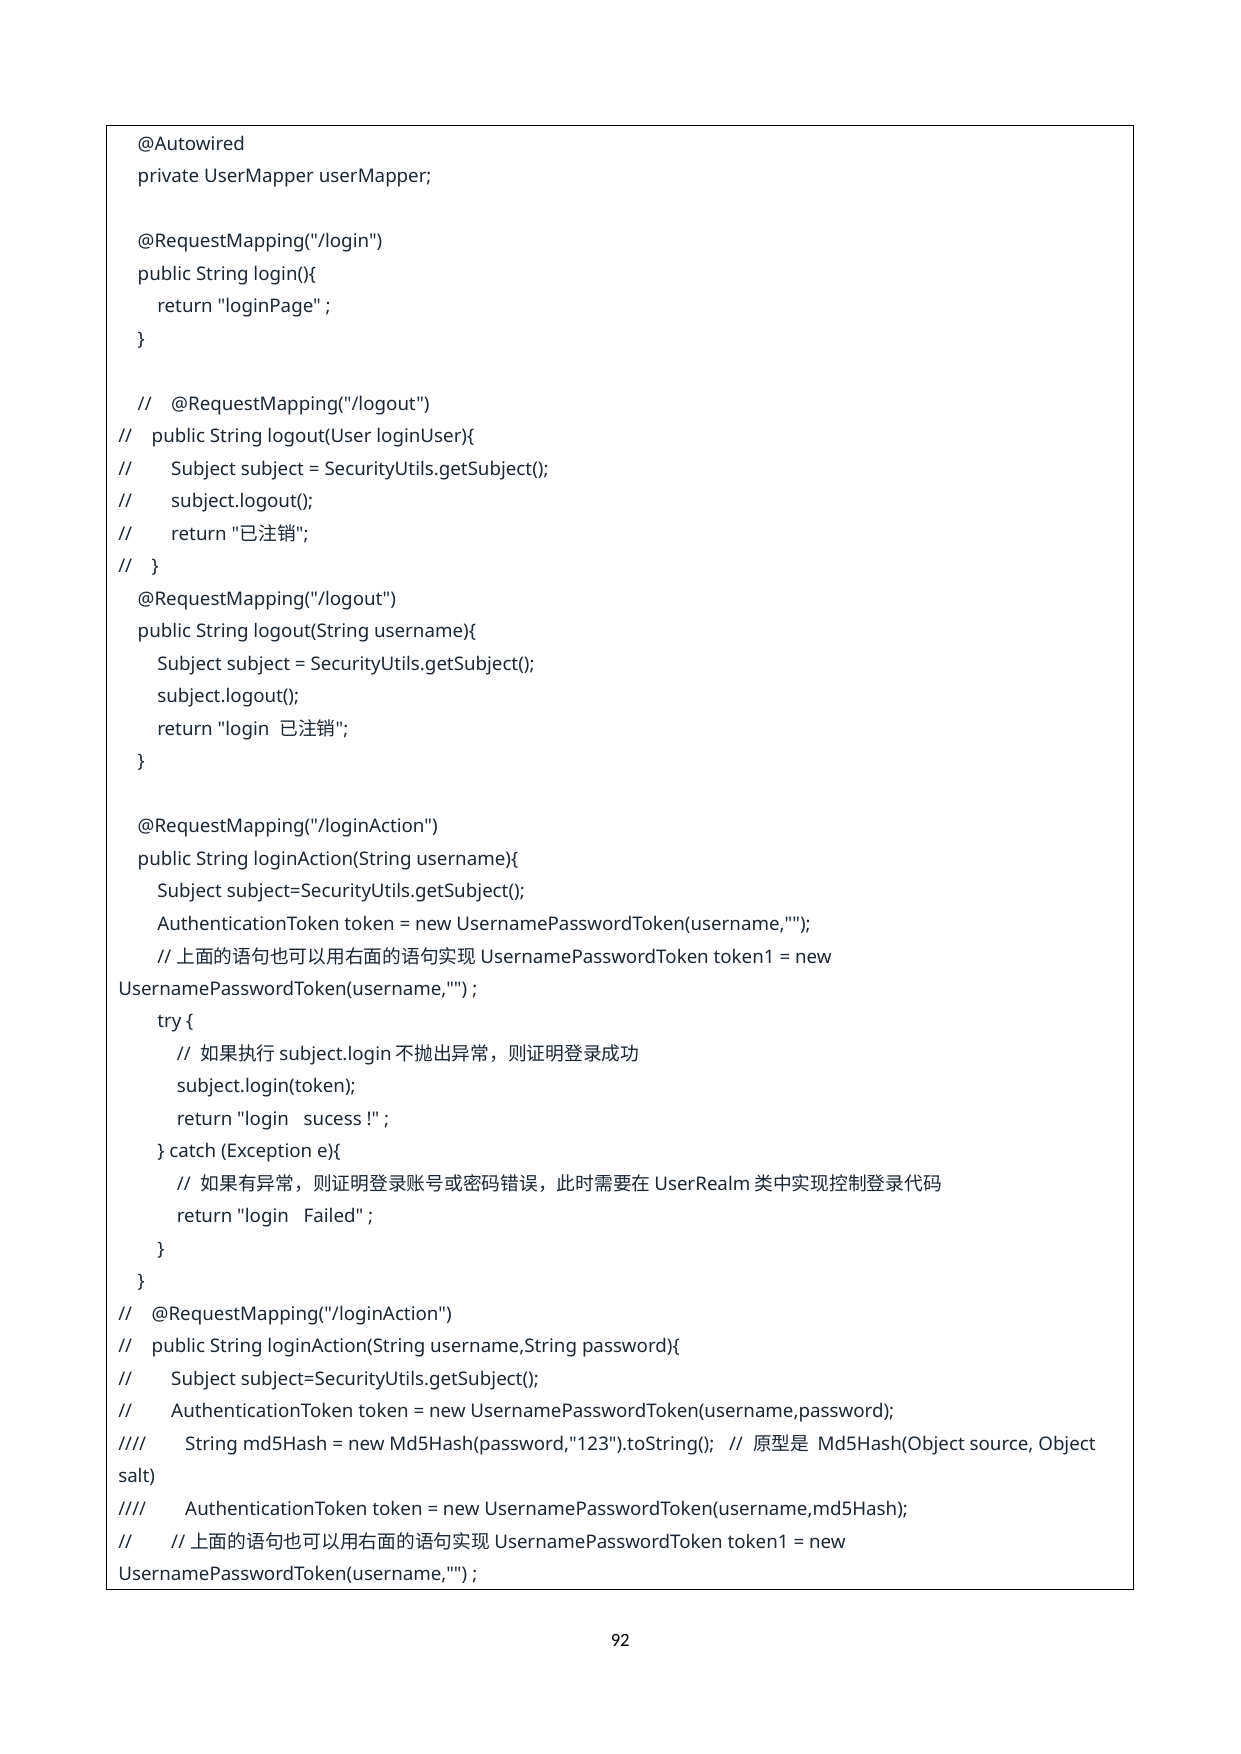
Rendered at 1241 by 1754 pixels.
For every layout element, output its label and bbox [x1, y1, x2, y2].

table_header [107, 126, 1133, 1589]
